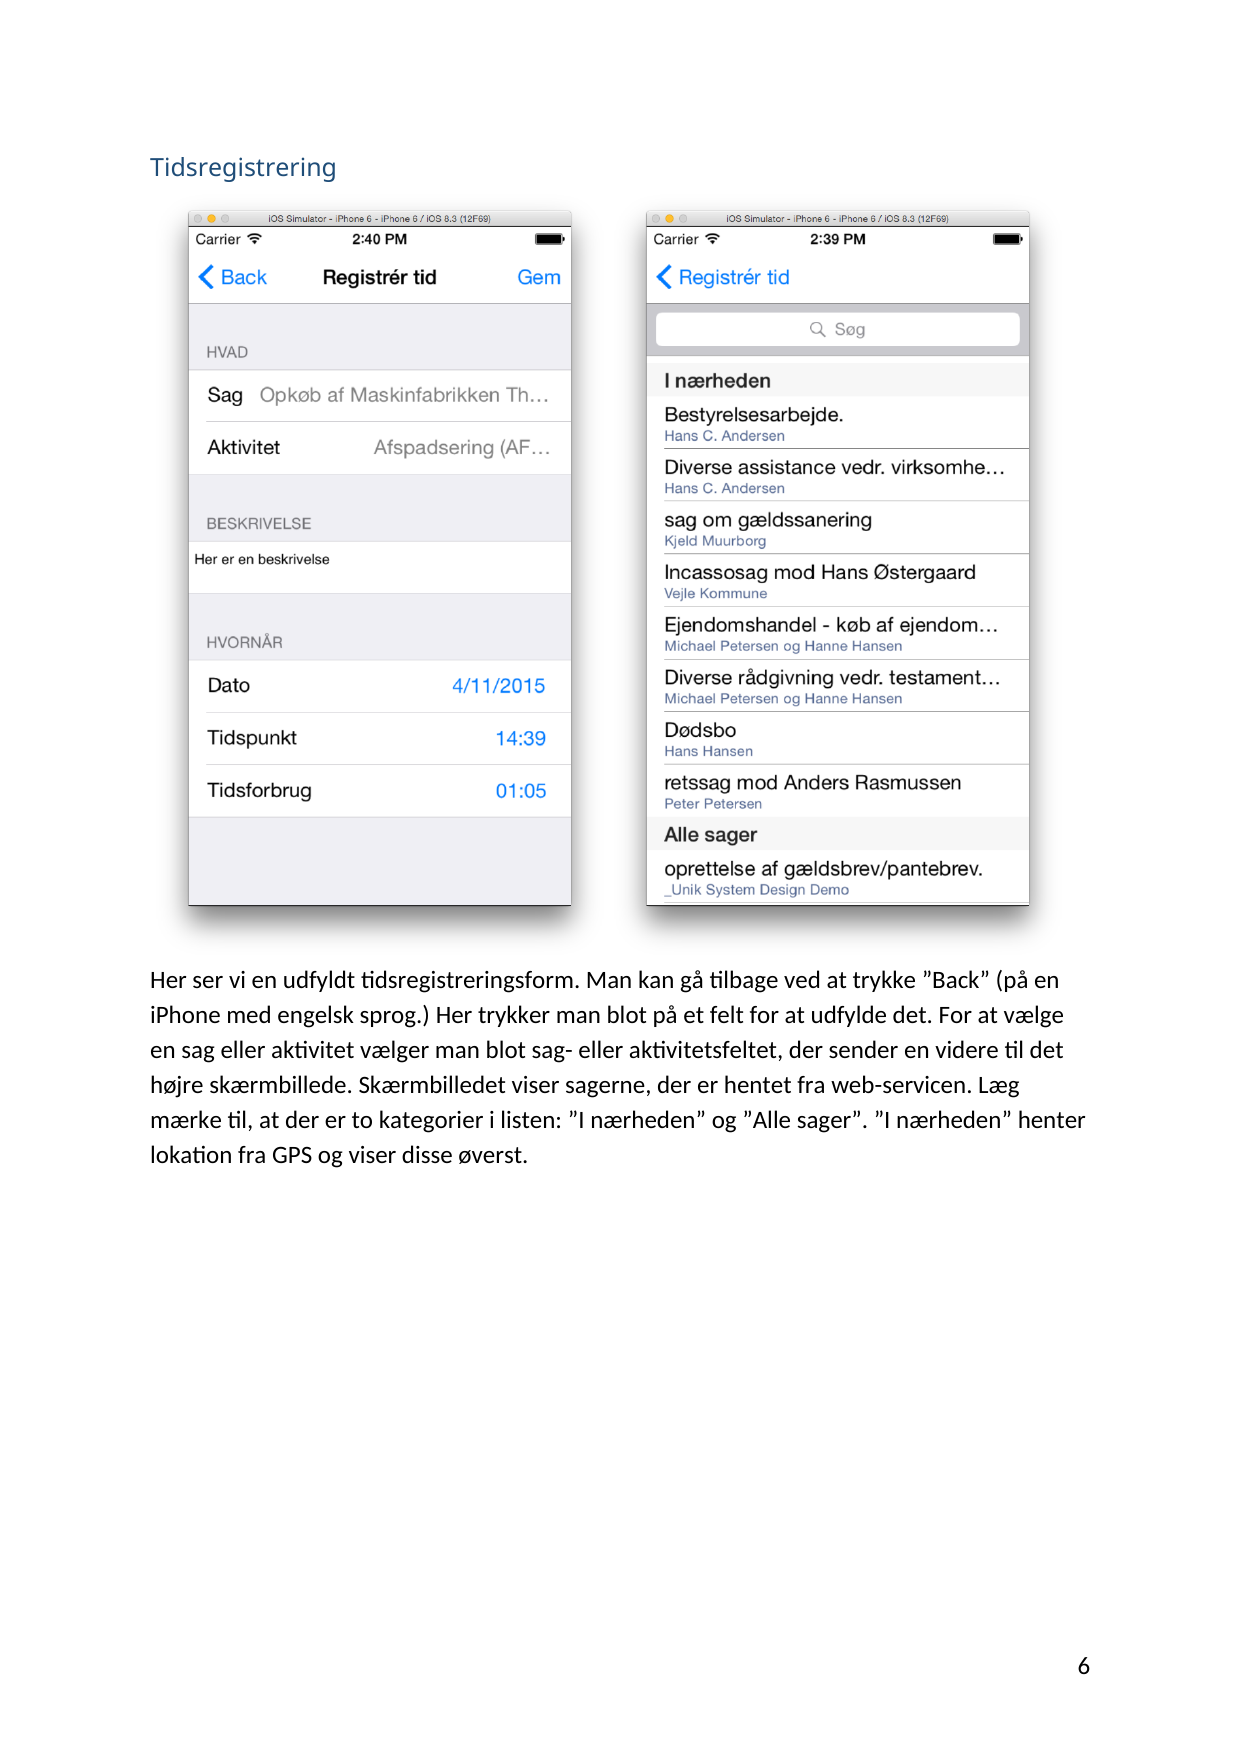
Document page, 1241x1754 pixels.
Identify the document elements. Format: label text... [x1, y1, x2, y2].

picture [150, 189, 1067, 960]
subtitle Tidsregistrering [150, 150, 1090, 184]
text Her ser vi en udfyldt tidsregistreringsform. Man kan gå tilbage ved at trykke ”Back” (på en iPhone med engelsk sprog.) Her trykker man blot på et felt for at udfylde det. For at vælge en sag eller aktivitet vælger man blot sag- eller aktivitetsfeltet, der sender en videre til det højre skærmbillede. Skærmbilledet viser sagerne, der er hentet fra web-servicen. Læg mærke til, at der er to kategorier i listen: ”I nærheden” og ”Alle sager”. ”I nærheden” henter lokation fra GPS og viser disse øverst. [150, 964, 1090, 1170]
